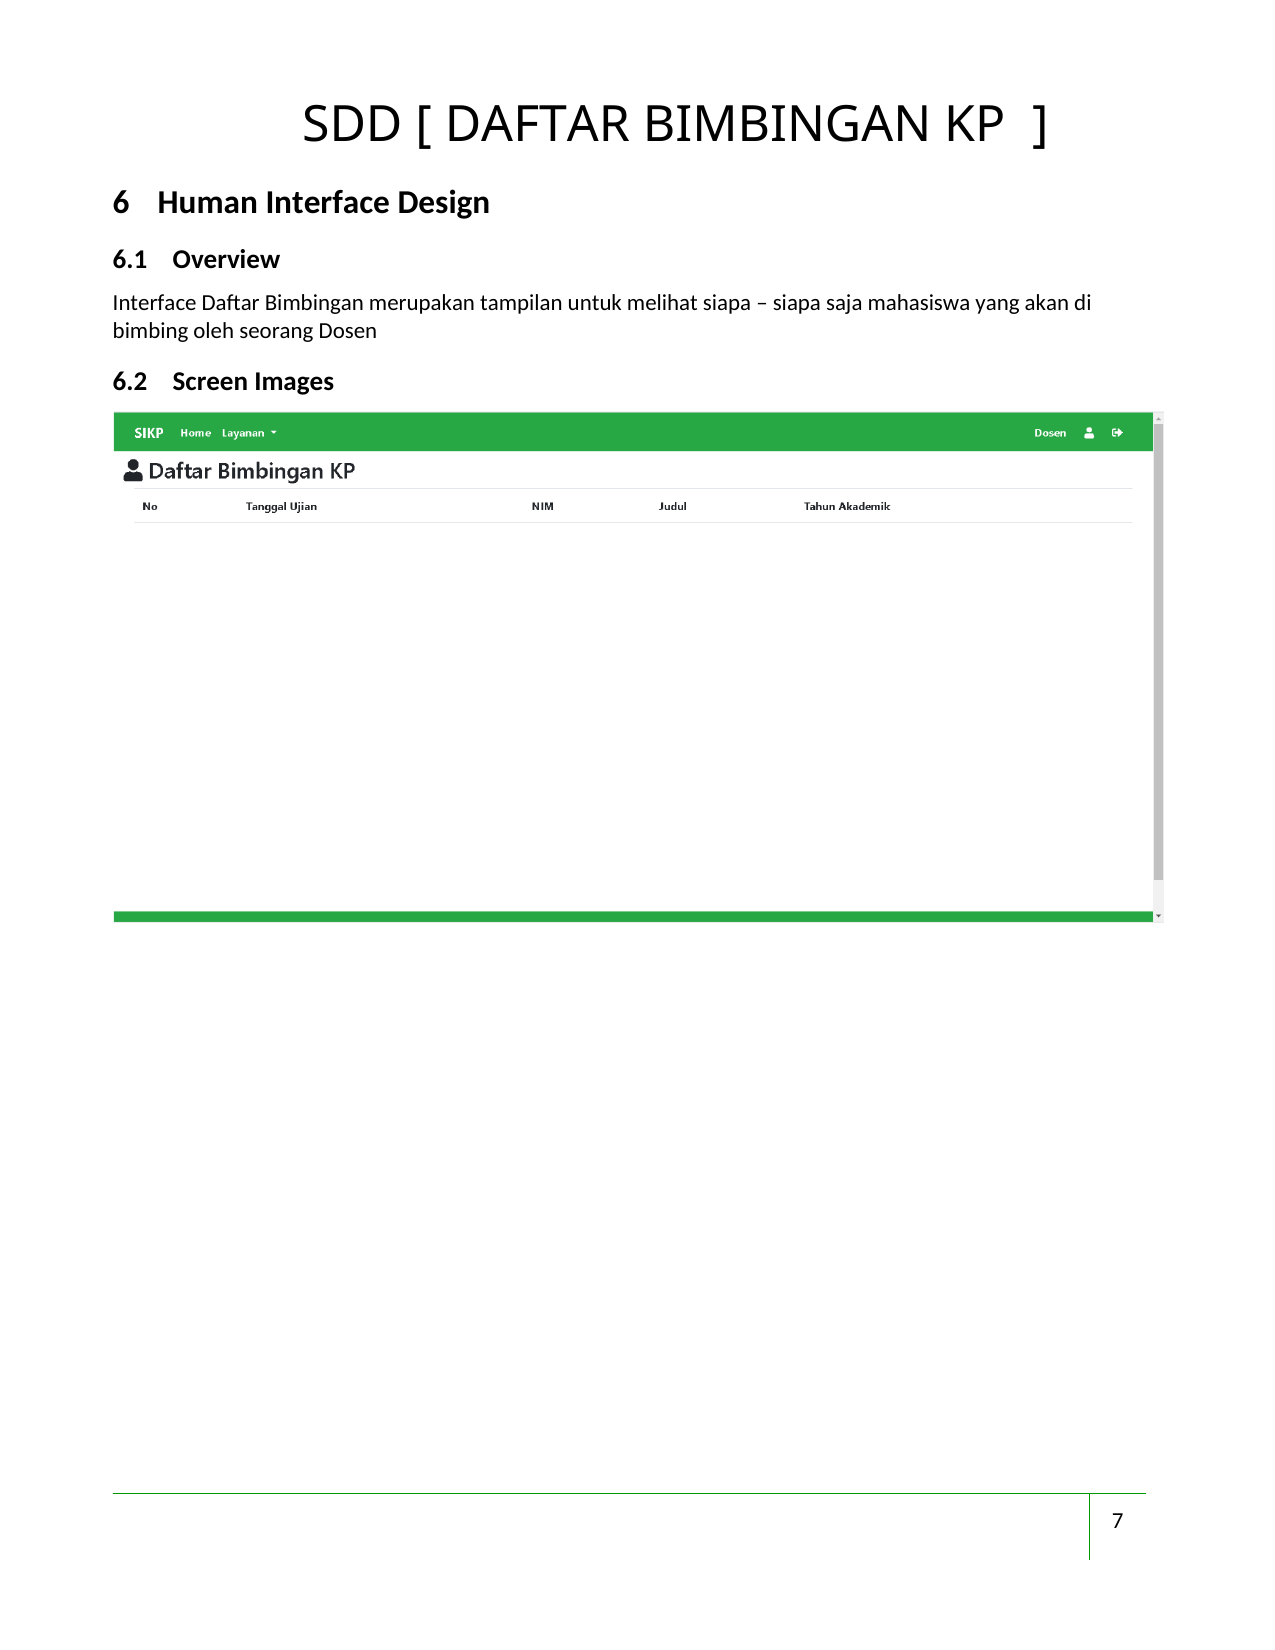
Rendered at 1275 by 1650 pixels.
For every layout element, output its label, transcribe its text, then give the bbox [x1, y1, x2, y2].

text Interface Daftar Bimbingan merupakan tampilan untuk melihat siapa – siapa saja mahasiswa yang akan di bimbing oleh seorang Dosen [112, 288, 1162, 344]
picture [113, 411, 1164, 924]
subtitle Human Interface Design [112, 181, 1162, 221]
subtitle Overview [112, 242, 1162, 275]
subtitle Screen Images [112, 364, 1162, 398]
